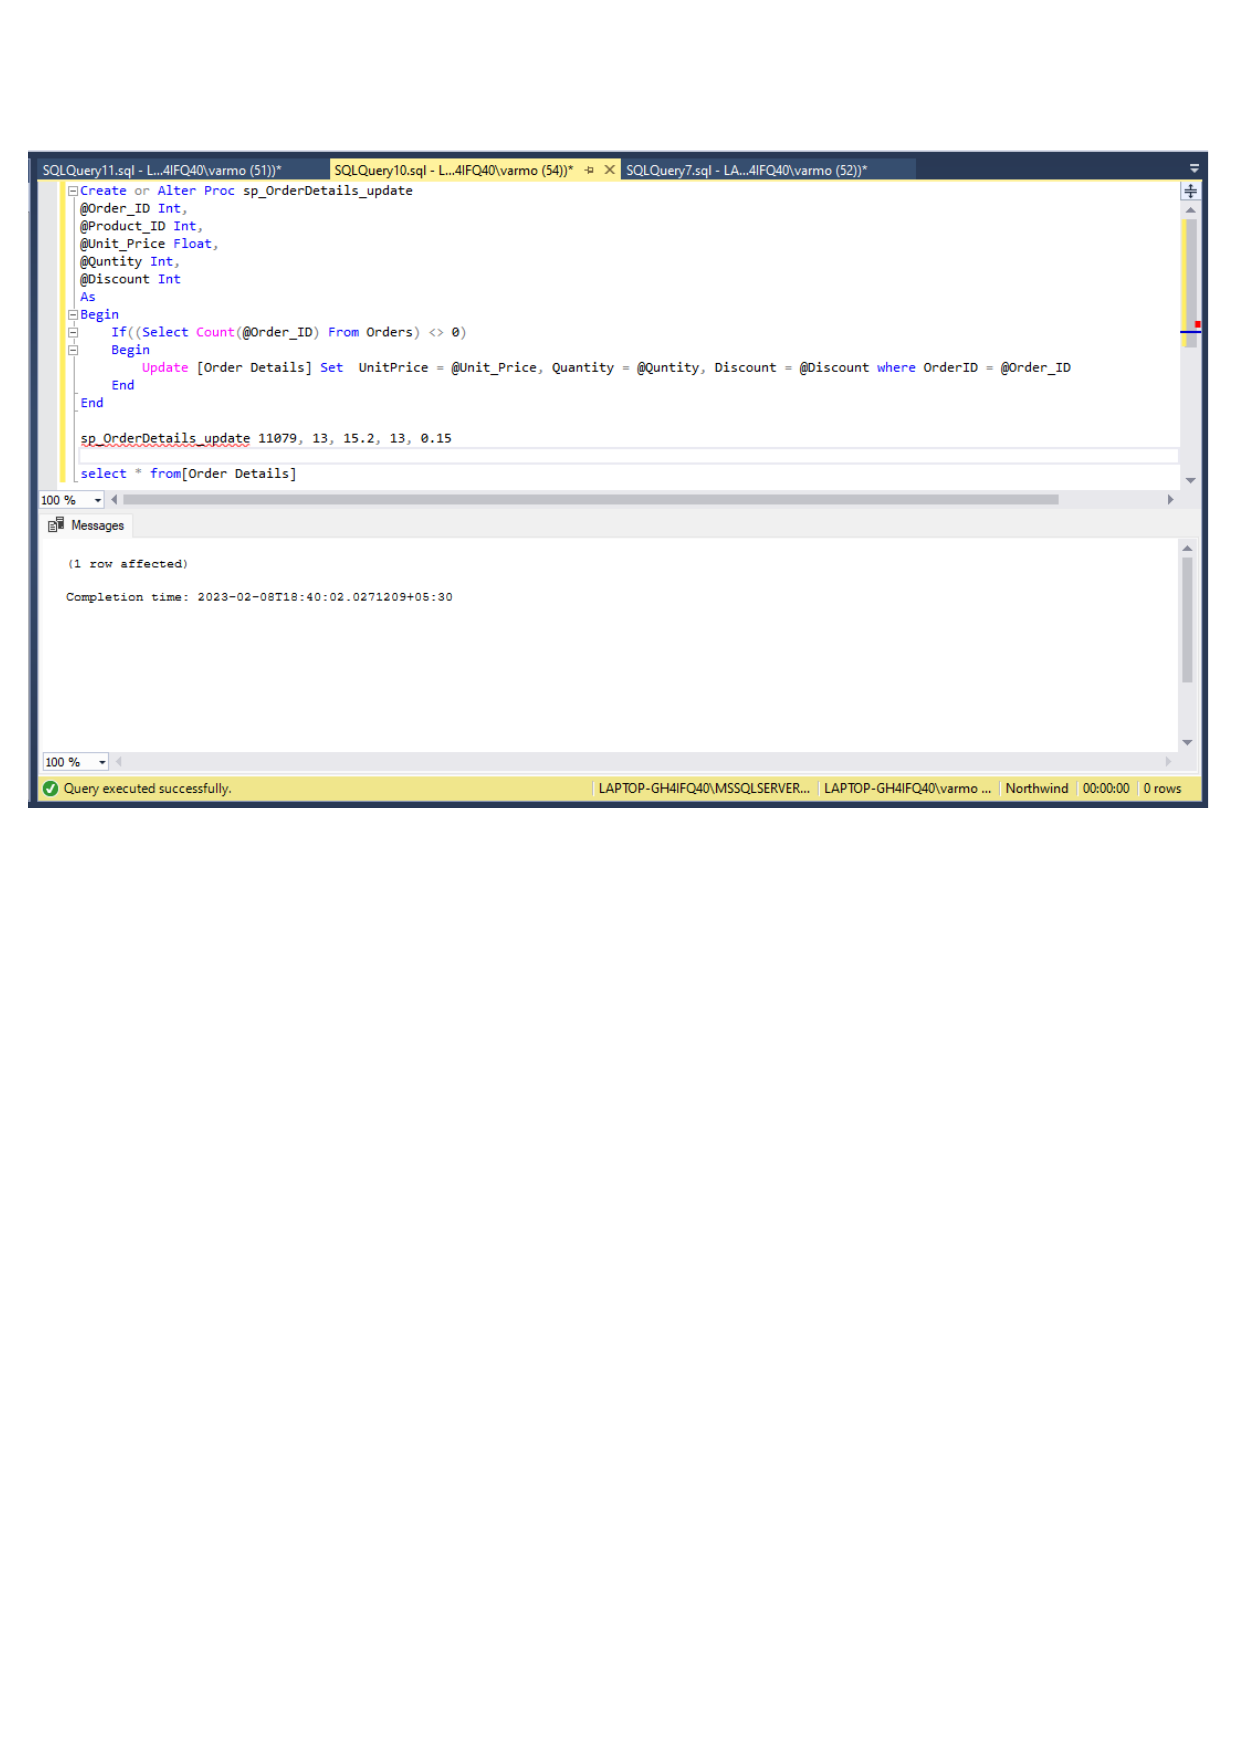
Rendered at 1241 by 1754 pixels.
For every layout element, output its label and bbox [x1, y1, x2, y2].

picture [28, 150, 1209, 808]
